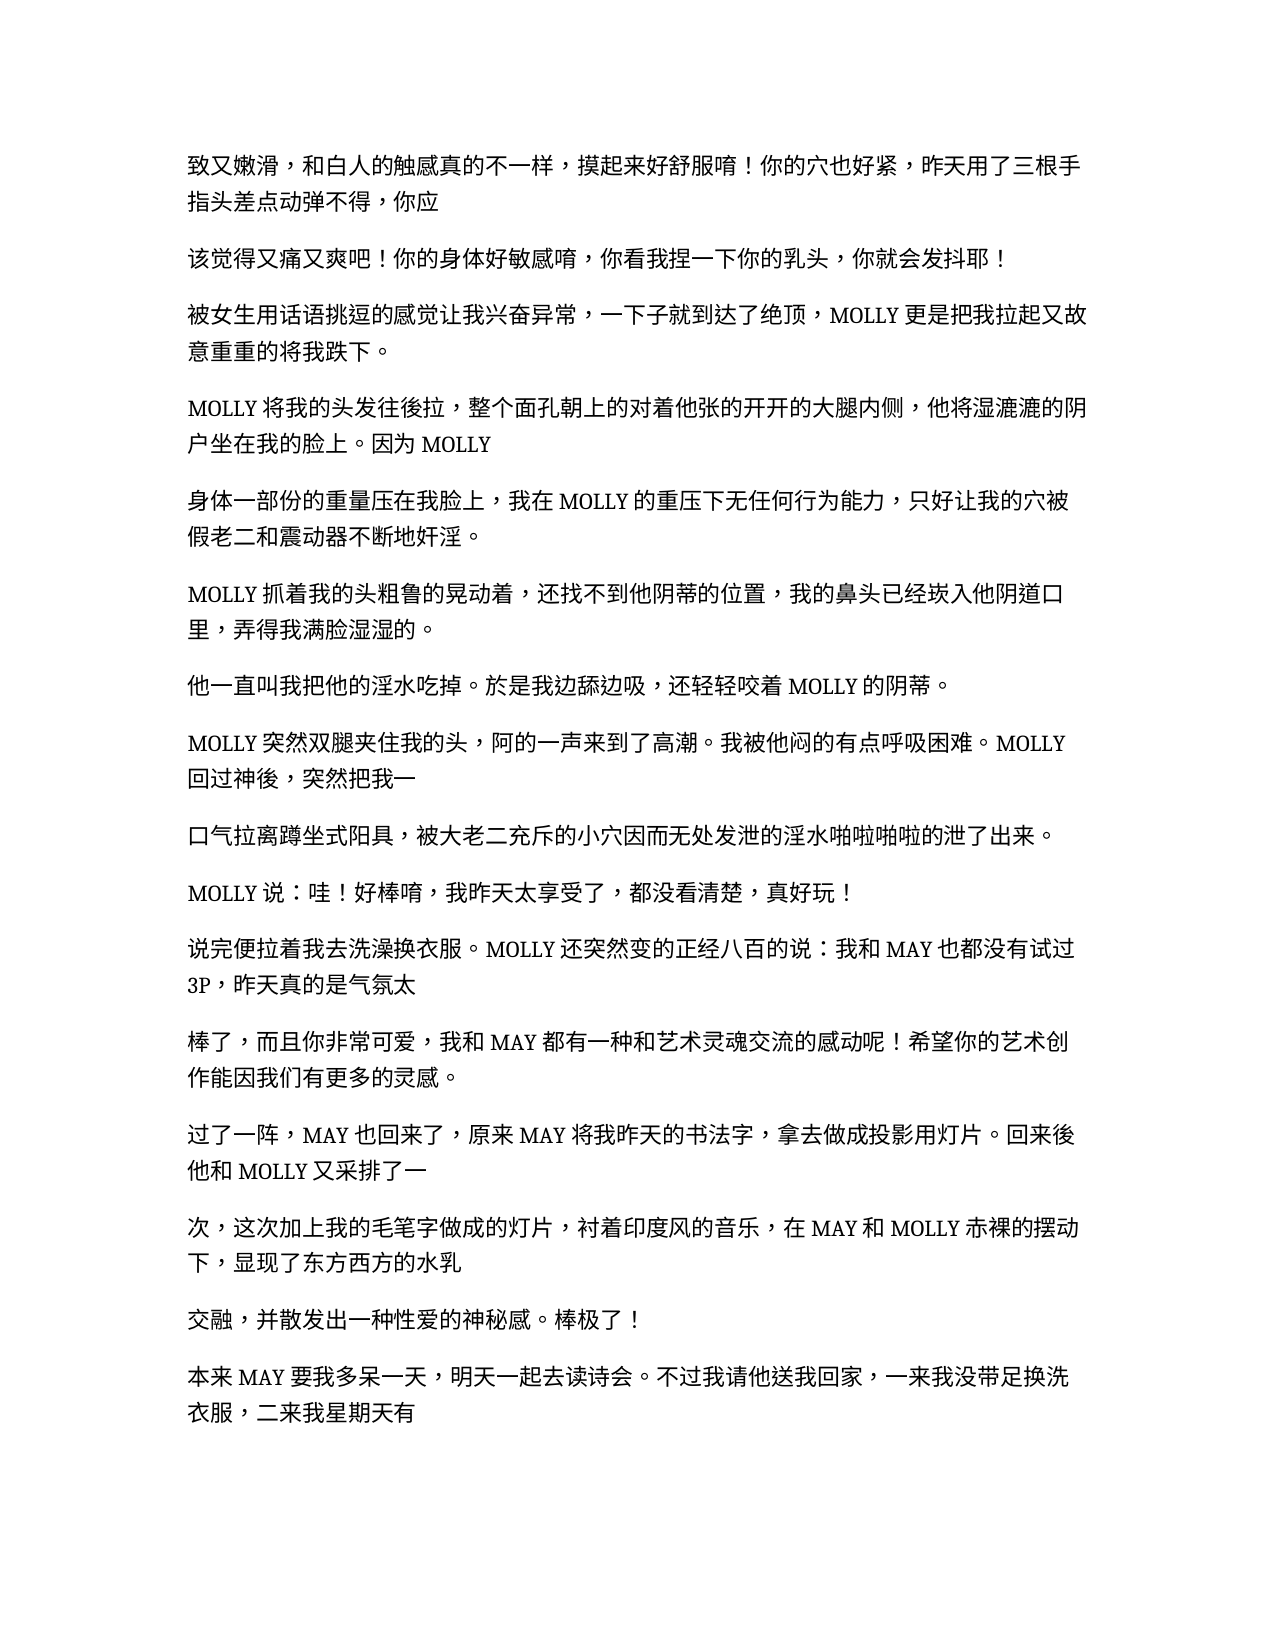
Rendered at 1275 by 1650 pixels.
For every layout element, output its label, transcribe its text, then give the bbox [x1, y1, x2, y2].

text MOLLY 抓着我的头粗鲁的晃动着，还找不到他阴蒂的位置，我的鼻头已经崁入他阴道口里，弄得我满脸湿湿的。 [187, 578, 1087, 645]
text 次，这次加上我的毛笔字做成的灯片，衬着印度风的音乐，在MAY 和MOLLY 赤裸的摆动下，显现了东方西方的水乳 [187, 1211, 1087, 1279]
text MOLLY 将我的头发往後拉，整个面孔朝上的对着他张的开开的大腿内侧，他将湿漉漉的阴户坐在我的脸上。因为MOLLY [187, 392, 1087, 459]
text 说完便拉着我去洗澡换衣服。MOLLY 还突然变的正经八百的说：我和MAY 也都没有试过3P，昨天真的是气氛太 [187, 933, 1087, 1001]
text 被女生用话语挑逗的感觉让我兴奋异常，一下子就到达了绝顶，MOLLY 更是把我拉起又故意重重的将我跌下。 [187, 299, 1087, 367]
text MOLLY 突然双腿夹住我的头，阿的一声来到了高潮。我被他闷的有点呼吸困难。MOLLY 回过神後，突然把我一 [187, 727, 1087, 794]
text 身体一部份的重量压在我脸上，我在MOLLY 的重压下无任何行为能力，只好让我的穴被假老二和震动器不断地奸淫。 [187, 485, 1087, 552]
text 棒了，而且你非常可爱，我和MAY 都有一种和艺术灵魂交流的感动呢！希望你的艺术创作能因我们有更多的灵感。 [187, 1026, 1087, 1093]
text 本来MAY 要我多呆一天，明天一起去读诗会。不过我请他送我回家，一来我没带足换洗衣服，二来我星期天有 [187, 1361, 1087, 1428]
text 致又嫩滑，和白人的触感真的不一样，摸起来好舒服唷！你的穴也好紧，昨天用了三根手指头差点动弹不得，你应 [187, 150, 1087, 217]
text 他一直叫我把他的淫水吃掉。於是我边舔边吸，还轻轻咬着MOLLY 的阴蒂。 [187, 670, 1087, 702]
text 该觉得又痛又爽吧！你的身体好敏感唷，你看我捏一下你的乳头，你就会发抖耶！ [187, 243, 1087, 274]
text MOLLY 说：哇！好棒唷，我昨天太享受了，都没看清楚，真好玩！ [187, 877, 1087, 908]
text 口气拉离蹲坐式阳具，被大老二充斥的小穴因而无处发泄的淫水啪啦啪啦的泄了出来。 [187, 820, 1087, 851]
text 过了一阵，MAY 也回来了，原来MAY 将我昨天的书法字，拿去做成投影用灯片。回来後他和MOLLY 又采排了一 [187, 1119, 1087, 1186]
text 交融，并散发出一种性爱的神秘感。棒极了！ [187, 1304, 1087, 1335]
